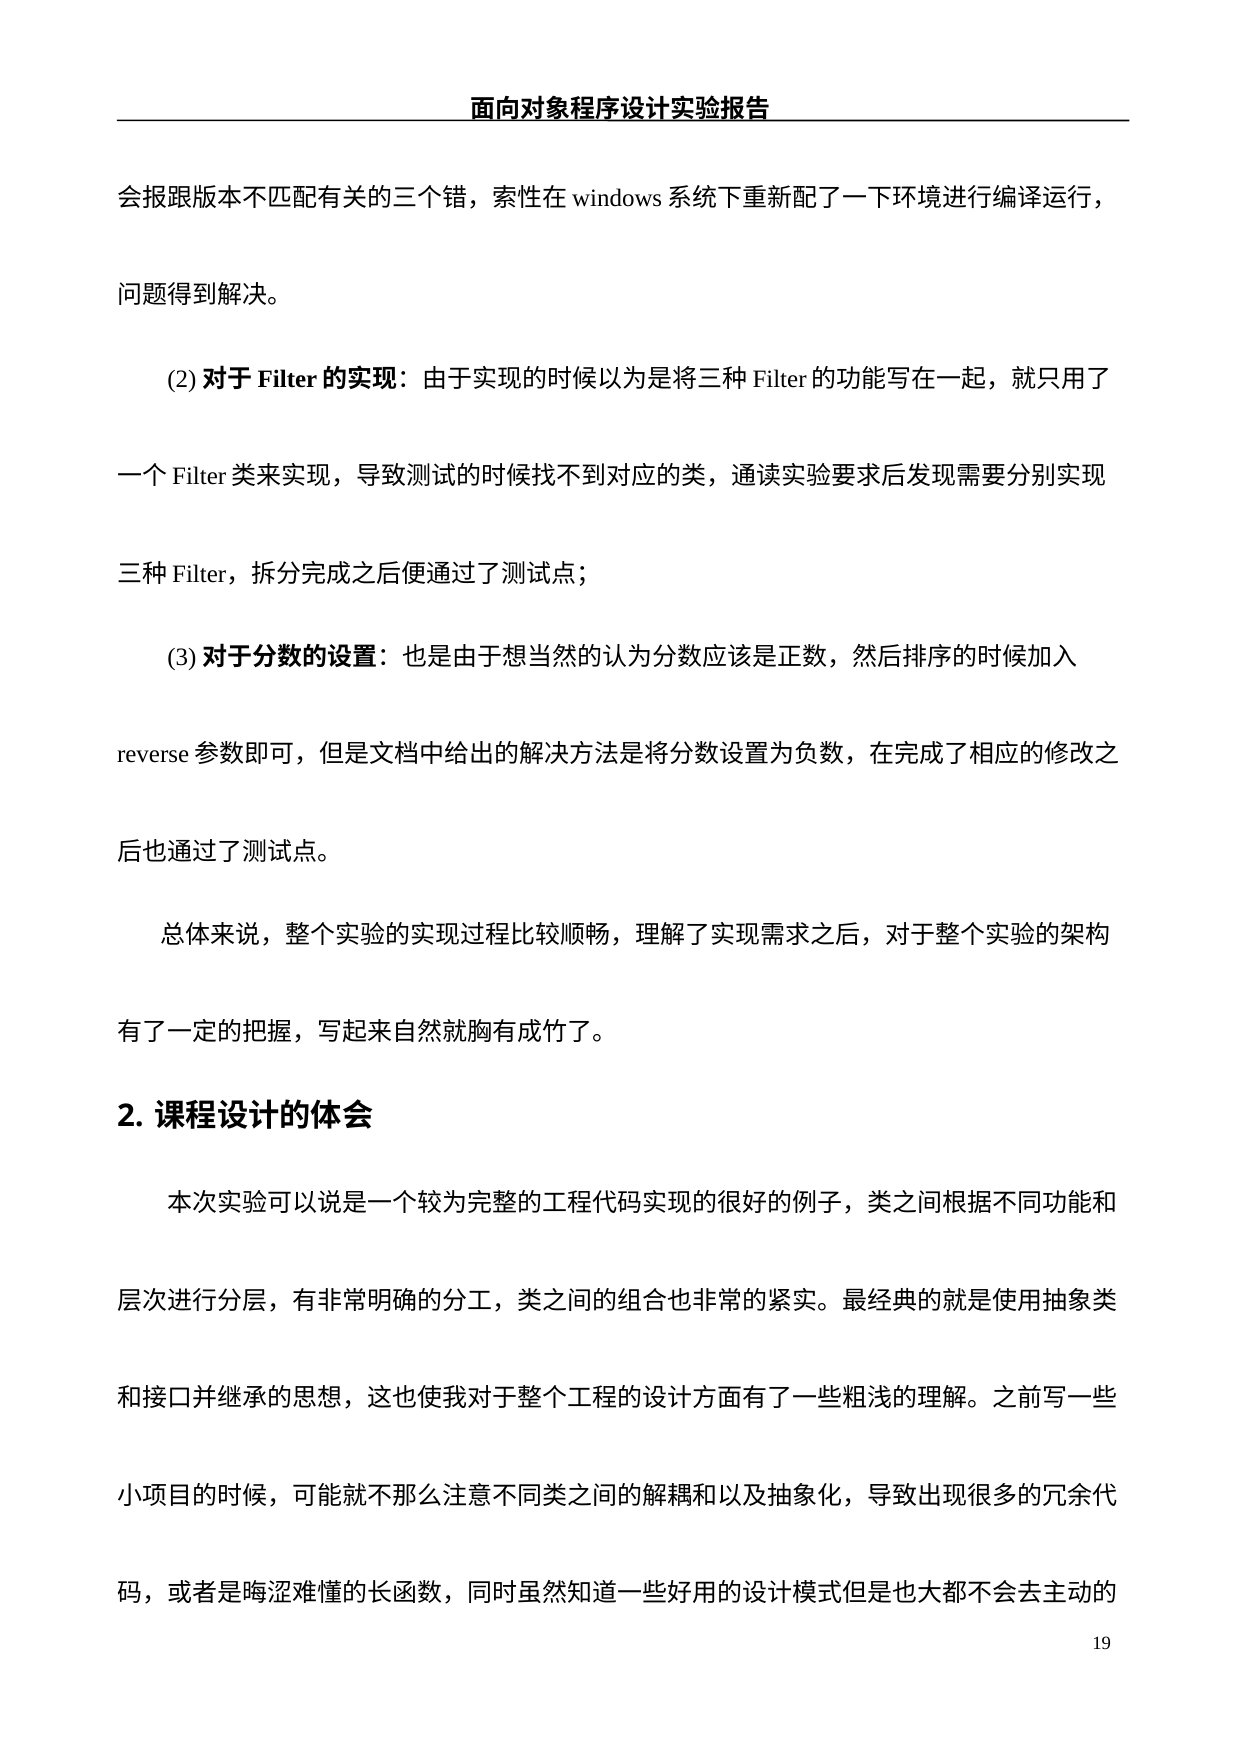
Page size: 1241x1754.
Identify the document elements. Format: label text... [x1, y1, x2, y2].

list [117, 163, 1123, 326]
list 总体来说，整个实验的实现过程比较顺畅，理解了实现需求之后，对于整个实验的架构有了一定的把握，写起来自然就胸有成竹了。 [117, 900, 1123, 1062]
list 对于Filter的实现：由于实现的时候以为是将三种Filter的功能写在一起，就只用了一个Filter类来实现，导致测试的时候找不到对应的类，通读实验要求后发现需要分别实现三种Filter，拆分完成之后便通过了测试点； [117, 344, 1123, 604]
list 课程设计的体会 [117, 1081, 1123, 1146]
list 对于分数的设置：也是由于想当然的认为分数应该是正数，然后排序的时候加入reverse参数即可，但是文档中给出的解决方法是将分数设置为负数，在完成了相应的修改之后也通过了测试点。 [117, 622, 1123, 882]
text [117, 1168, 1123, 1623]
